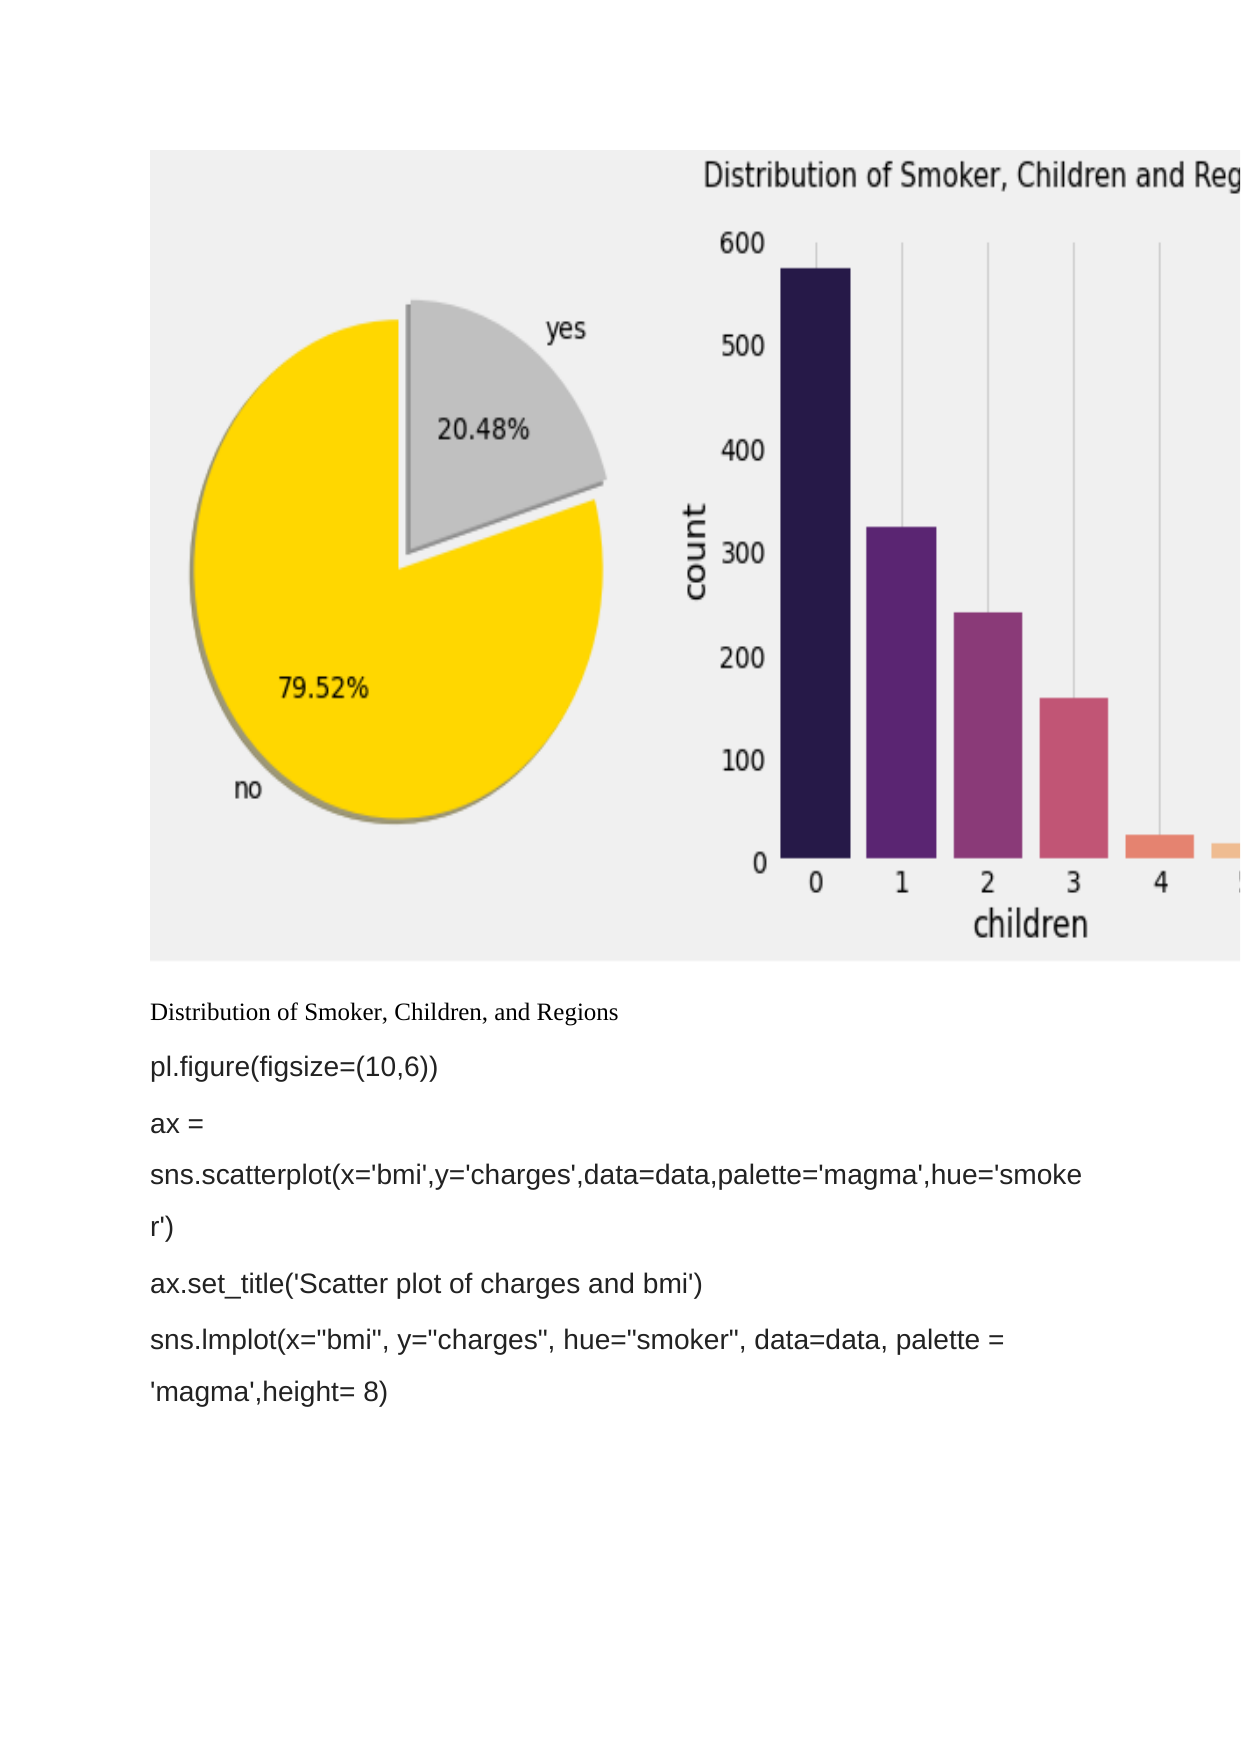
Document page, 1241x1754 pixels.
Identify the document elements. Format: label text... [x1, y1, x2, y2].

text Distribution of Smoker, Children, and Regions [150, 974, 1090, 1026]
picture [150, 150, 1241, 970]
text sns.lmplot(x="bmi", y="charges", hue="smoker", data=data, palette = 'magma',height= 8) [150, 1304, 1090, 1407]
text ax.set_title('Scatter plot of charges and bmi') [150, 1247, 1090, 1299]
text pl.figure(figsize=(10,6)) [150, 1031, 1090, 1082]
text ax = sns.scatterplot(x='bmi',y='charges',data=data,palette='magma',hue='smoker') [150, 1088, 1090, 1242]
